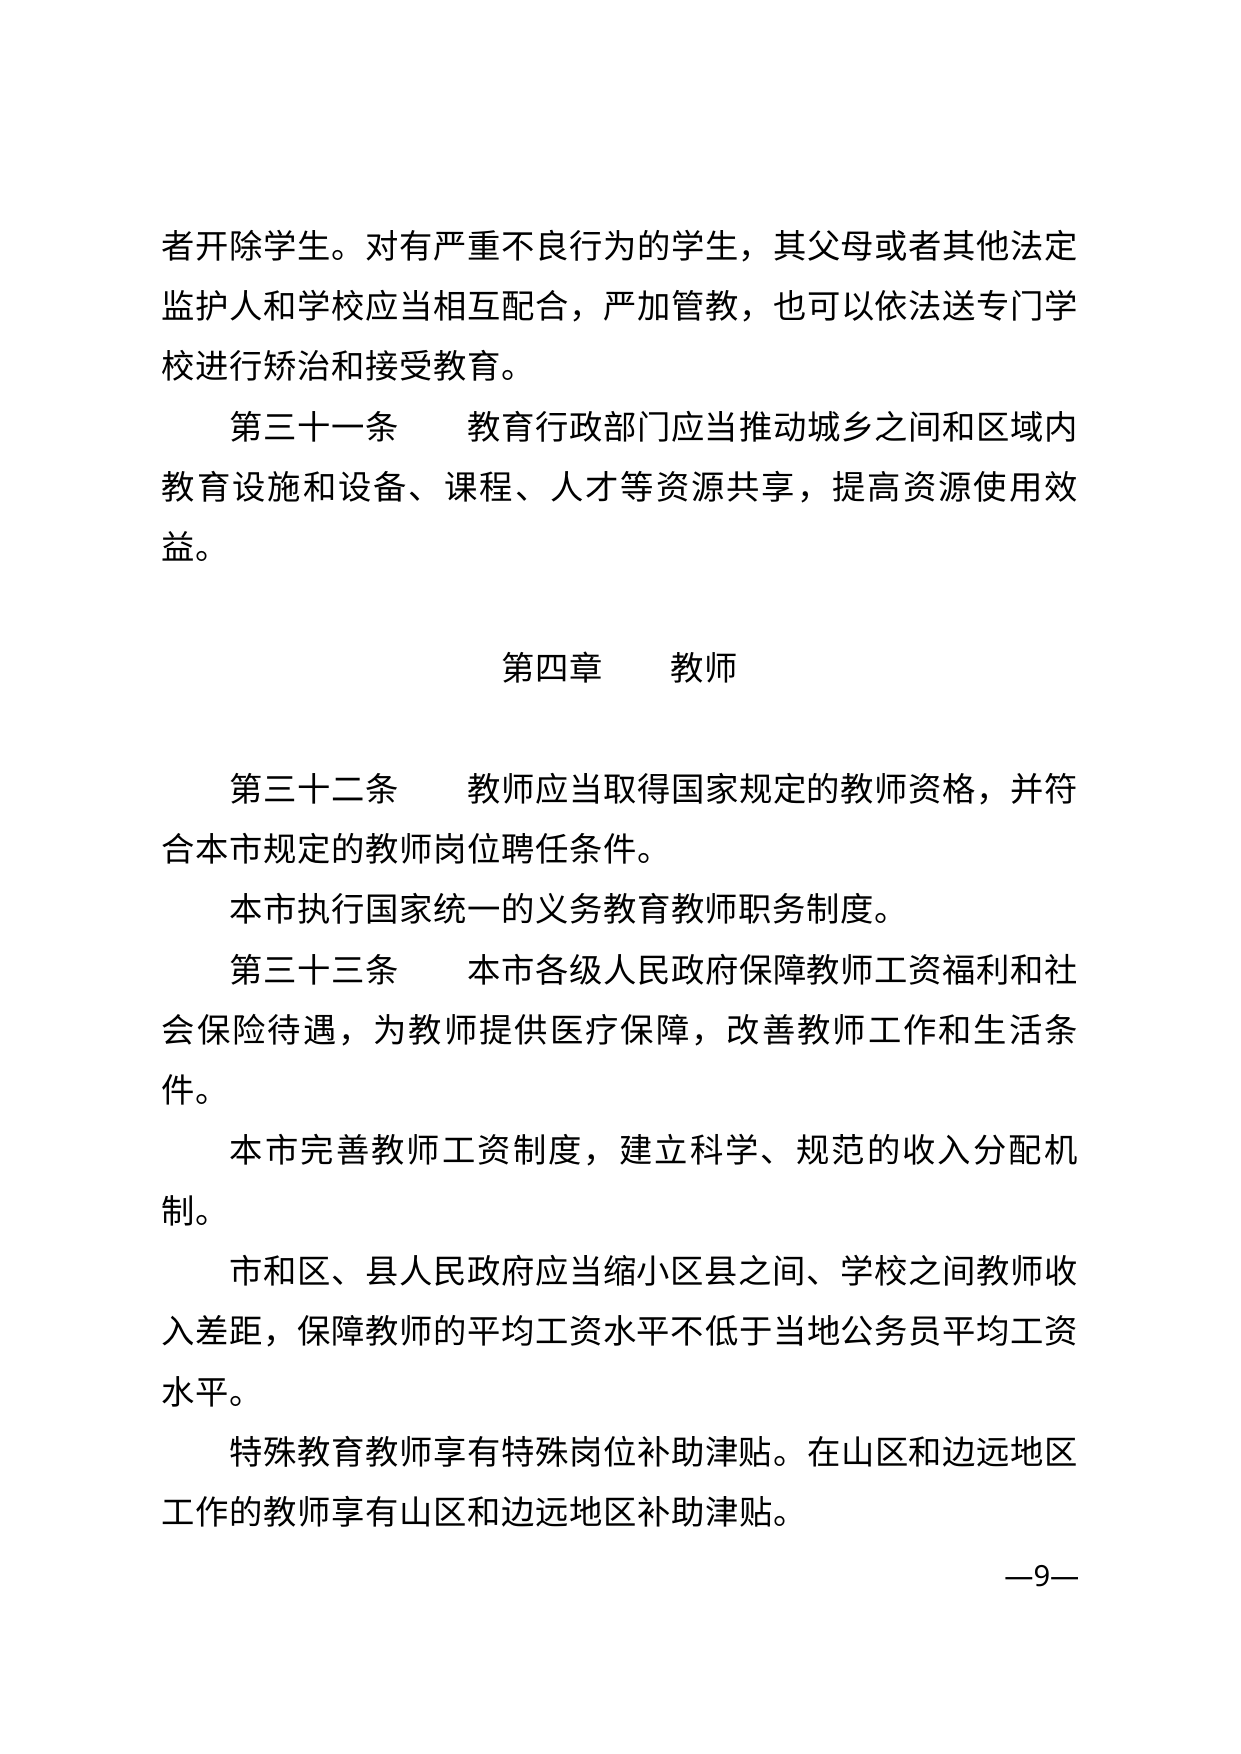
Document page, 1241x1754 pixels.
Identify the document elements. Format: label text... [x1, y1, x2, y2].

text 第三十一条 教育行政部门应当推动城乡之间和区域内教育设施和设备、课程、人才等资源共享，提高资源使用效益。 [162, 394, 1078, 575]
text 第三十二条 教师应当取得国家规定的教师资格，并符合本市规定的教师岗位聘任条件。 [162, 756, 1078, 877]
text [162, 213, 1078, 394]
text 特殊教育教师享有特殊岗位补助津贴。在山区和边远地区工作的教师享有山区和边远地区补助津贴。 [162, 1420, 1078, 1540]
text 第三十三条 本市各级人民政府保障教师工资福利和社会保险待遇，为教师提供医疗保障，改善教师工作和生活条件。 [162, 937, 1078, 1118]
text 市和区、县人民政府应当缩小区县之间、学校之间教师收入差距，保障教师的平均工资水平不低于当地公务员平均工资水平。 [162, 1239, 1078, 1420]
text 本市完善教师工资制度，建立科学、规范的收入分配机制。 [162, 1118, 1078, 1239]
text 本市执行国家统一的义务教育教师职务制度。 [162, 877, 1078, 937]
text 第四章 教师 [162, 636, 1078, 696]
